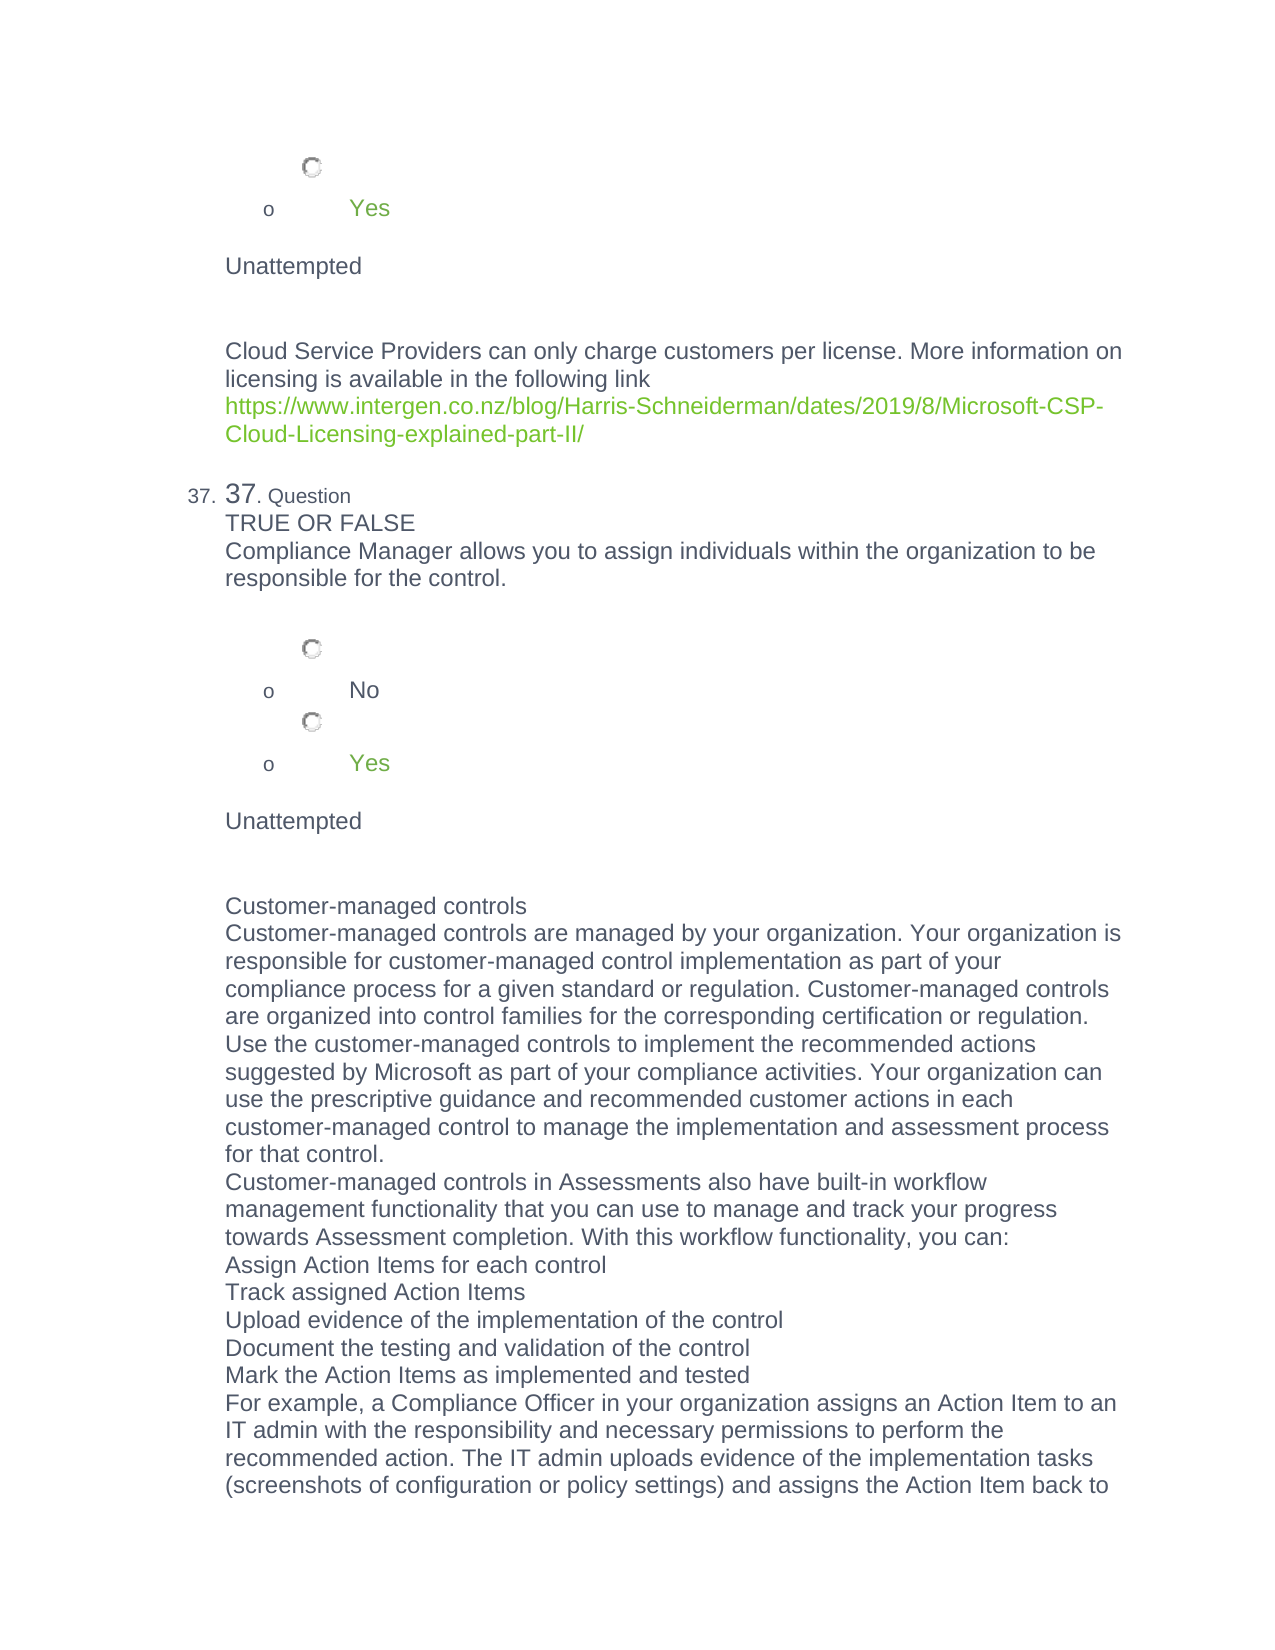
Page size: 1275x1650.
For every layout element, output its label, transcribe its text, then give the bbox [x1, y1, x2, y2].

list Yes [262, 705, 1125, 778]
text Unattempted [225, 807, 1125, 863]
text Unattempted [225, 252, 1125, 308]
list No [262, 632, 1125, 705]
list Yes [262, 150, 1125, 223]
text Cloud Service Providers can only charge customers per license. More information on licensing is available in the following link https://www.intergen.co.nz/blog/Harris-Schneiderman/dates/2019/8/Microsoft-CSP-Cloud-Licensing-explained-part-II/ [225, 337, 1125, 447]
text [225, 892, 1125, 1499]
text TRUE OR FALSE Compliance Manager allows you to assign individuals within the organization to be responsible for the control. [225, 509, 1125, 592]
list 37. Question [187, 477, 1125, 509]
